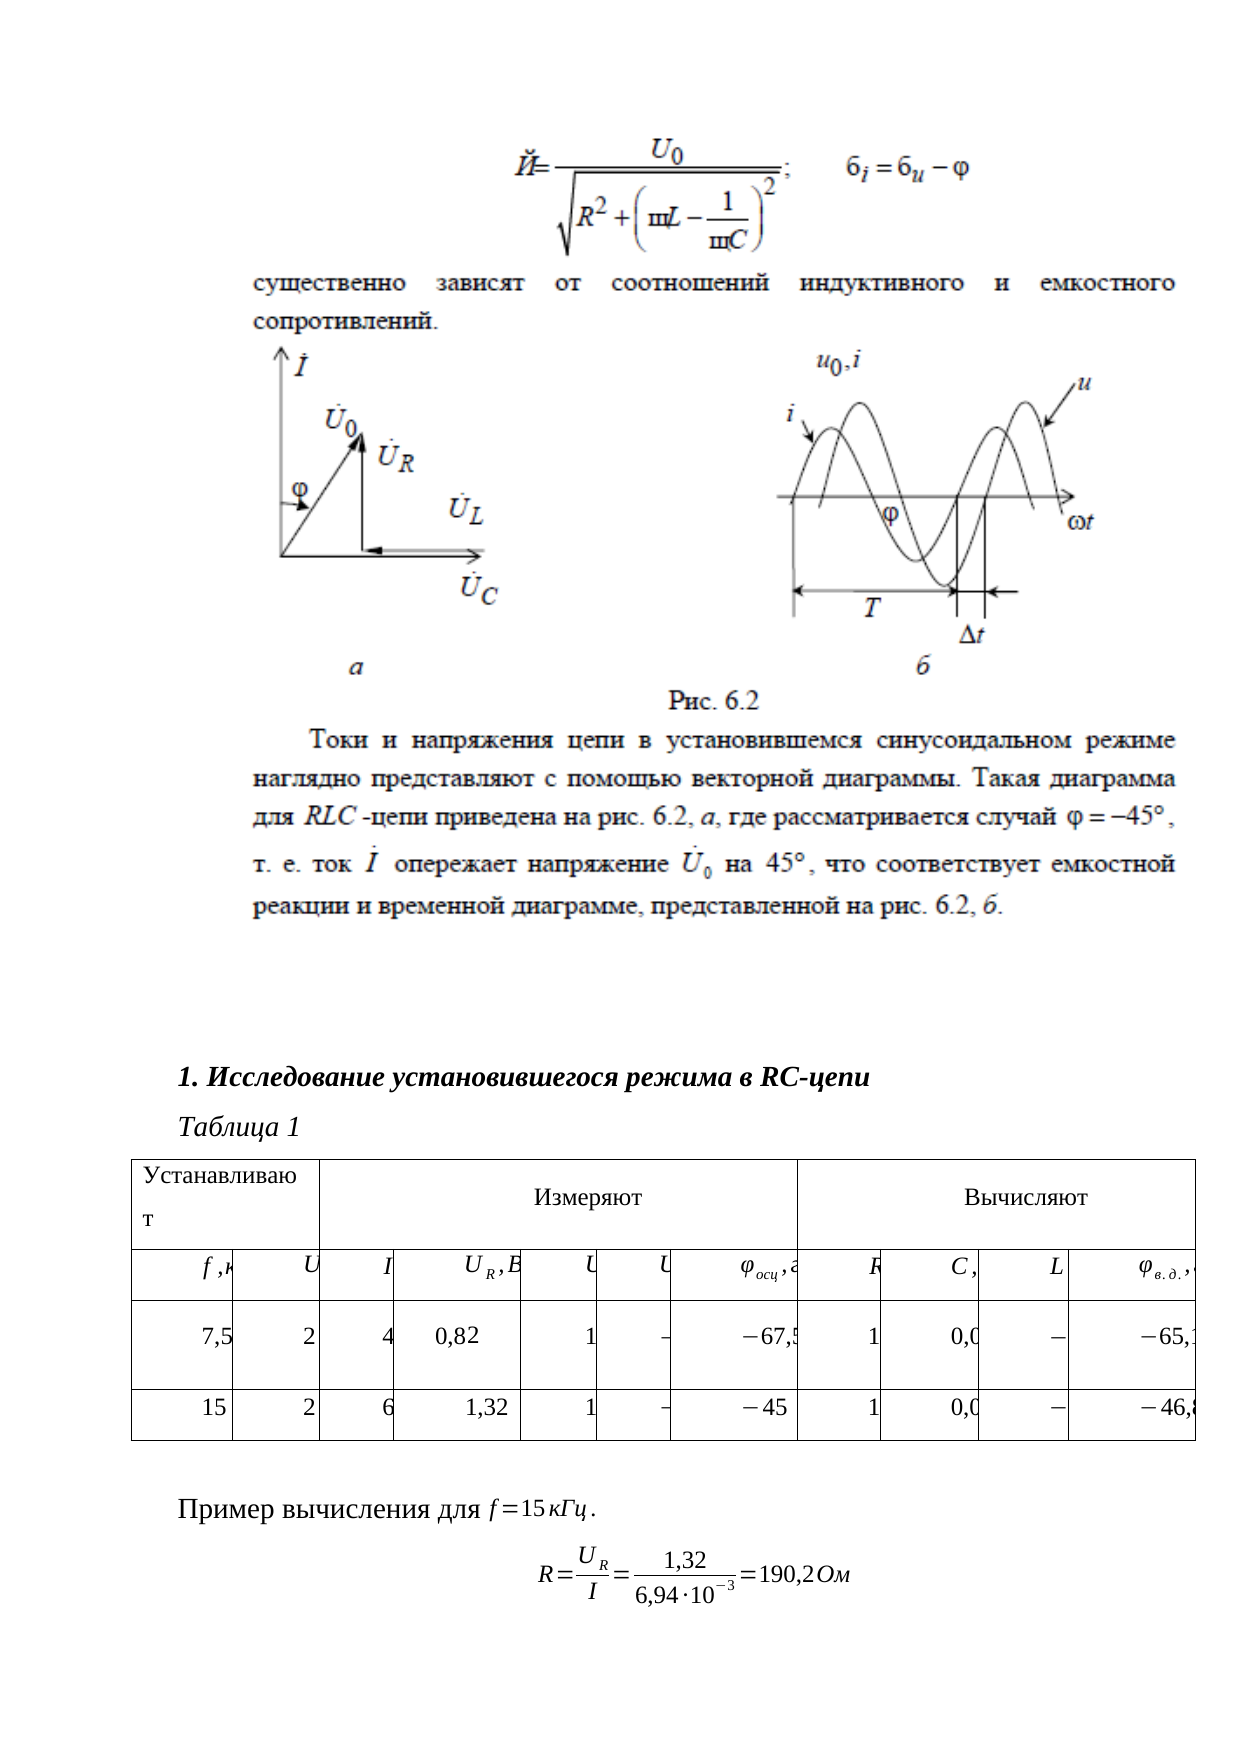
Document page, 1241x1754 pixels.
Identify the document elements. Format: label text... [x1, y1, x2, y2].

table_cell 2 [394, 1301, 520, 1389]
table_cell [132, 1250, 232, 1300]
table_cell [881, 1250, 978, 1300]
table_cell [320, 1301, 393, 1389]
table_cell [394, 1390, 520, 1440]
table_cell [597, 1250, 670, 1300]
table_cell [1069, 1250, 1195, 1300]
table_cell [597, 1301, 670, 1389]
table_cell [132, 1390, 232, 1440]
table_cell [1069, 1301, 1195, 1389]
table_cell [394, 1250, 520, 1300]
table_cell [979, 1390, 1068, 1440]
table_cell [132, 1301, 232, 1389]
table_header Устанавливают [132, 1160, 319, 1249]
text 1. Исследование установившегося режима в RC-цепи [177, 1059, 1152, 1092]
table_cell [233, 1301, 319, 1389]
table_cell [671, 1301, 797, 1389]
table_cell [881, 1390, 978, 1440]
table_header Вычисляют [798, 1160, 1195, 1249]
table_cell [1069, 1390, 1195, 1440]
table_cell [798, 1390, 880, 1440]
table_cell [671, 1390, 797, 1440]
table_cell [233, 1390, 319, 1440]
table_cell [798, 1301, 880, 1389]
table_cell [979, 1250, 1068, 1300]
table_cell [671, 1250, 797, 1300]
text Таблица 1 [177, 1109, 1152, 1142]
text Пример вычисления для [177, 1492, 1152, 1525]
table_cell [979, 1301, 1068, 1389]
table_cell [521, 1250, 596, 1300]
table_cell [521, 1301, 596, 1389]
table_cell [320, 1250, 393, 1300]
table_cell [320, 1390, 393, 1440]
table_cell [881, 1301, 978, 1389]
picture [236, 118, 1192, 942]
table_cell [597, 1390, 670, 1440]
table_cell [798, 1250, 880, 1300]
table_header Измеряют [320, 1160, 797, 1249]
table_cell [233, 1250, 319, 1300]
table_cell [521, 1390, 596, 1440]
